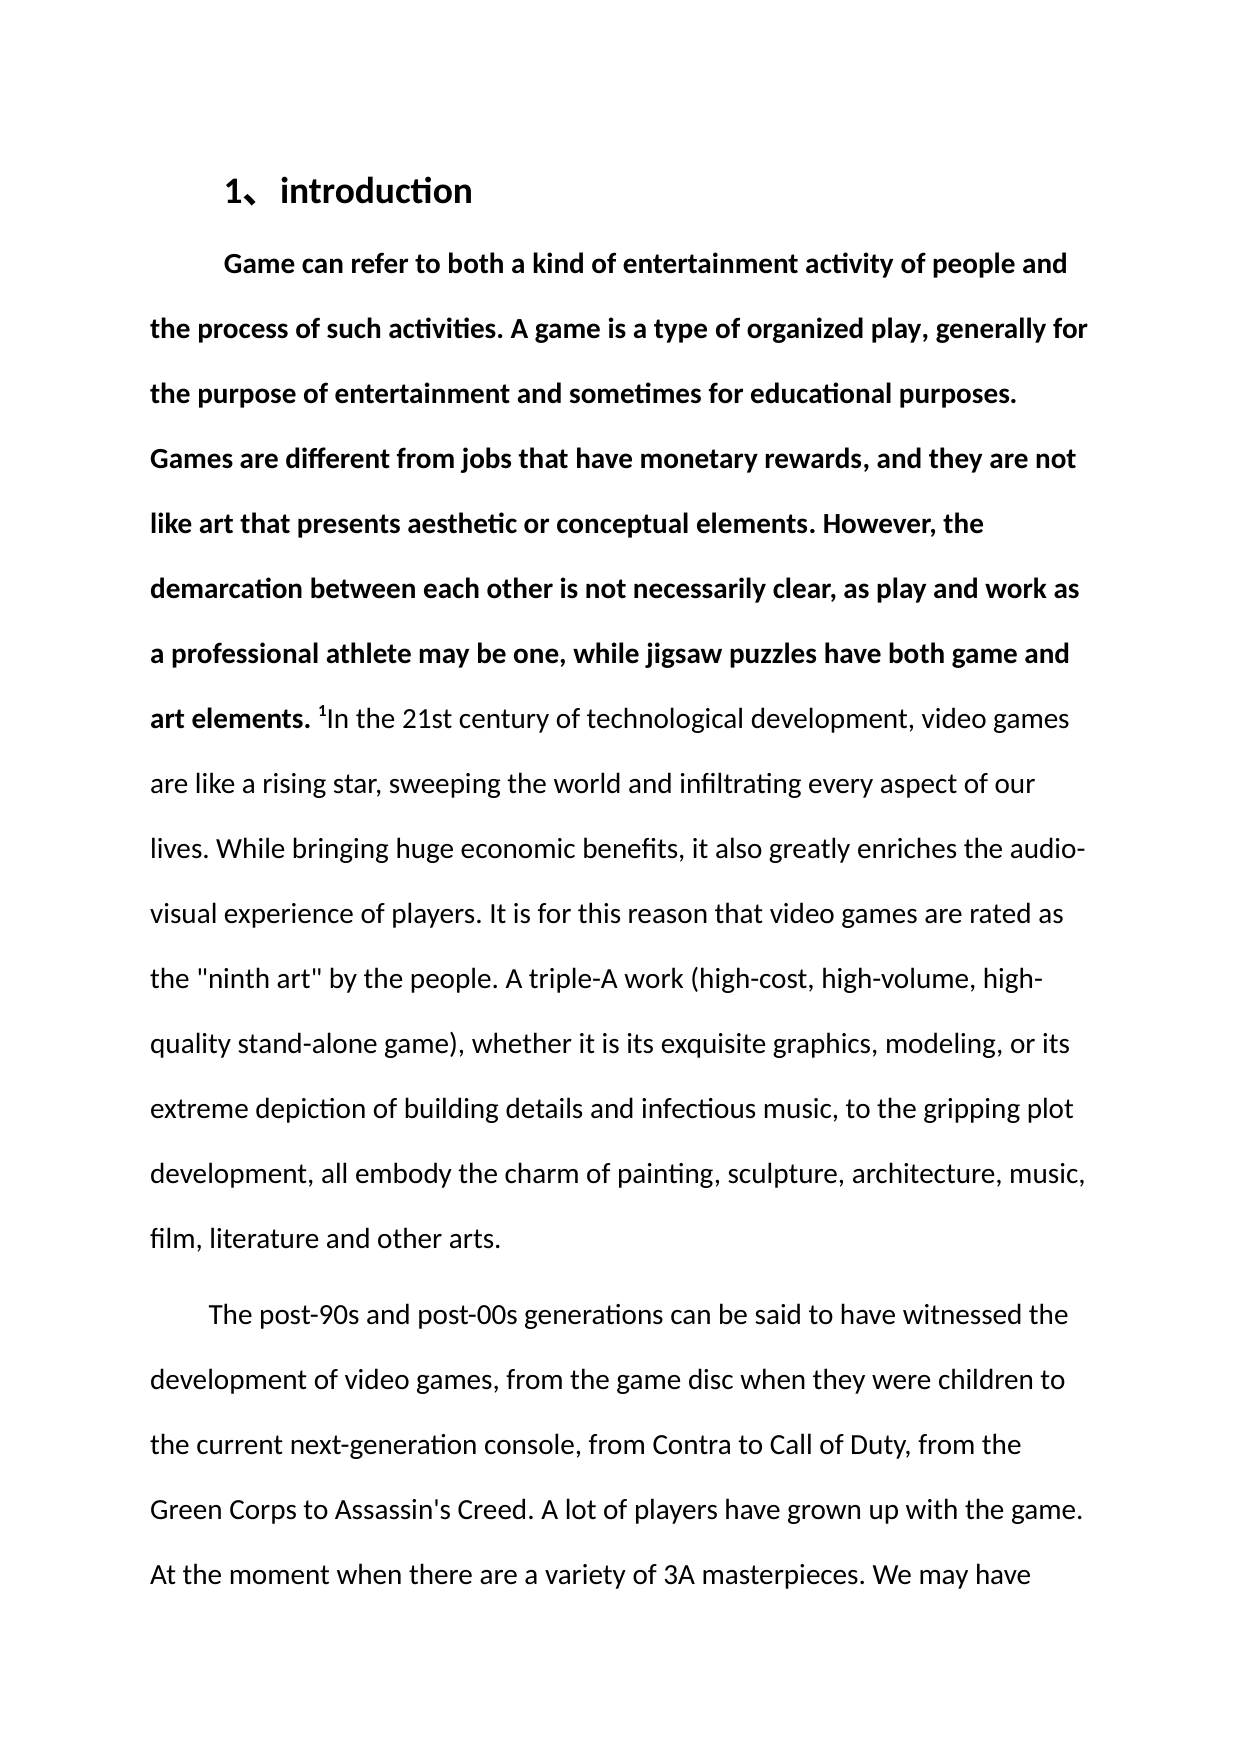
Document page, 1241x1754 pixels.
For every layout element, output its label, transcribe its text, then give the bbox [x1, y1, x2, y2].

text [150, 1282, 1090, 1607]
text Game can refer to both a kind of entertainment activity of people and the process of such activities. A game is a type of organized play, generally for the purpose of entertainment and sometimes for educational purposes. Games are different from jobs that have monetary rewards, and they are not like art that presents aesthetic or conceptual elements. However, the demarcation between each other is not necessarily clear, as play and work as a professional athlete may be one, while jigsaw puzzles have both game and art elements. In the 21st century of technological development, video games are like a rising star, sweeping the world and infiltrating every aspect of our lives. While bringing huge economic benefits, it also greatly enriches the audio-visual experience of players. It is for this reason that video games are rated as the "ninth art" by the people. A triple-A work (high-cost, high-volume, high-quality stand-alone game), whether it is its exquisite graphics, modeling, or its extreme depiction of building details and infectious music, to the gripping plot development, all embody the charm of painting, sculpture, architecture, music, film, literature and other arts. [150, 231, 1090, 1271]
list introduction [150, 155, 1090, 220]
